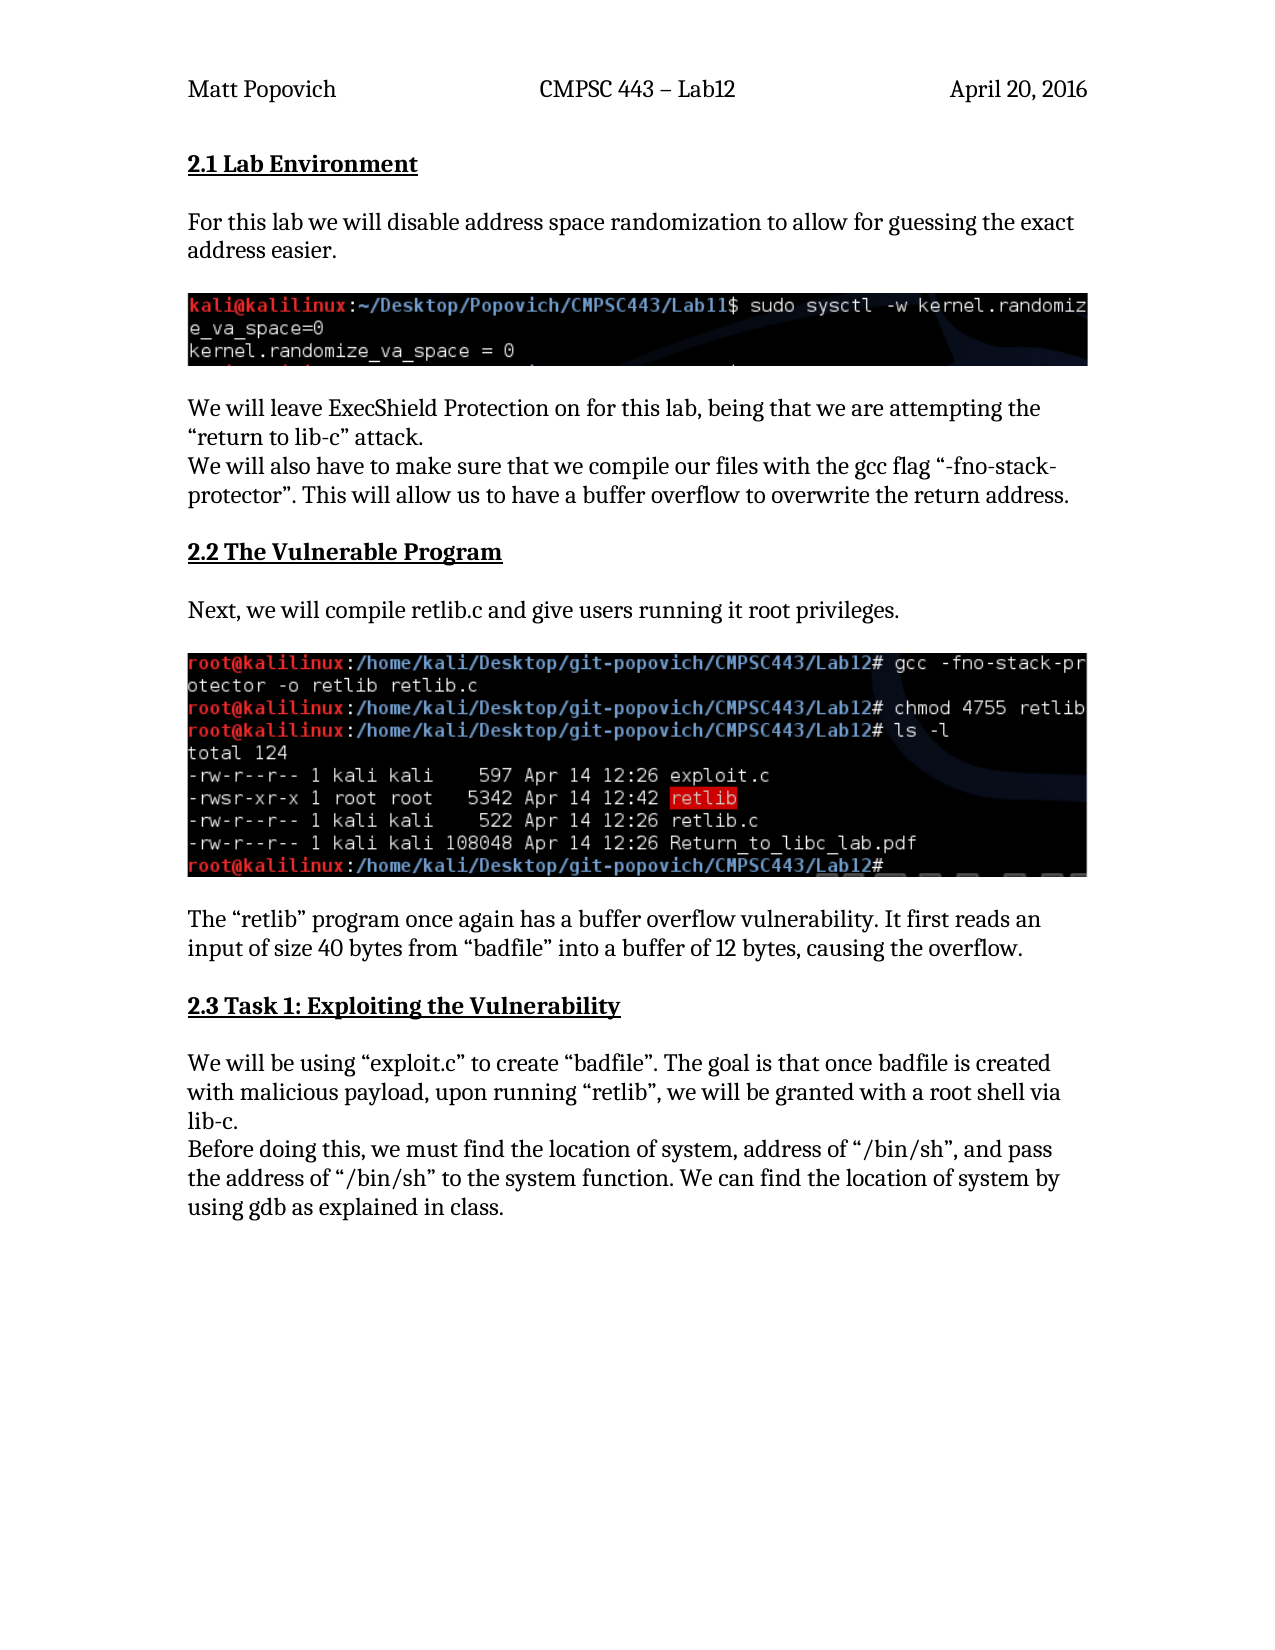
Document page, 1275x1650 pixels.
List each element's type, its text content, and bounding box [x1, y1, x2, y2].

text Before doing this, we must find the location of system, address of “/bin/sh”, and pass the address of “/bin/sh” to the system function. We can find the location of system by using gdb as explained in class. [187, 1135, 1087, 1222]
text 2.2 The Vulnerable Program [187, 538, 1087, 567]
text We will also have to make sure that we compile our files with the gcc flag “-fno-stack-protector”. This will allow us to have a buffer overflow to overwrite the return address. [187, 452, 1087, 509]
picture [187, 653, 1088, 877]
text We will be using “exploit.c” to create “badfile”. The goal is that once badfile is created with malicious payload, upon running “retlib”, we will be granted with a root shell via lib-c. [187, 1049, 1087, 1135]
text For this lab we will disable address space randomization to allow for guessing the exact address easier. [187, 207, 1087, 265]
text 2.3 Task 1: Exploiting the Vulnerability [187, 992, 1087, 1020]
text 2.1 Lab Environment [187, 150, 1087, 179]
text The “retlib” program once again has a buffer overflow vulnerability. It first reads an input of size 40 bytes from “badfile” into a buffer of 12 bytes, causing the overflow. [187, 905, 1087, 963]
picture [187, 293, 1088, 366]
text We will leave ExecShield Protection on for this lab, being that we are attempting the “return to lib-c” attack. [187, 394, 1087, 452]
text Next, we will compile retlib.c and give users running it root privileges. [187, 596, 1087, 624]
